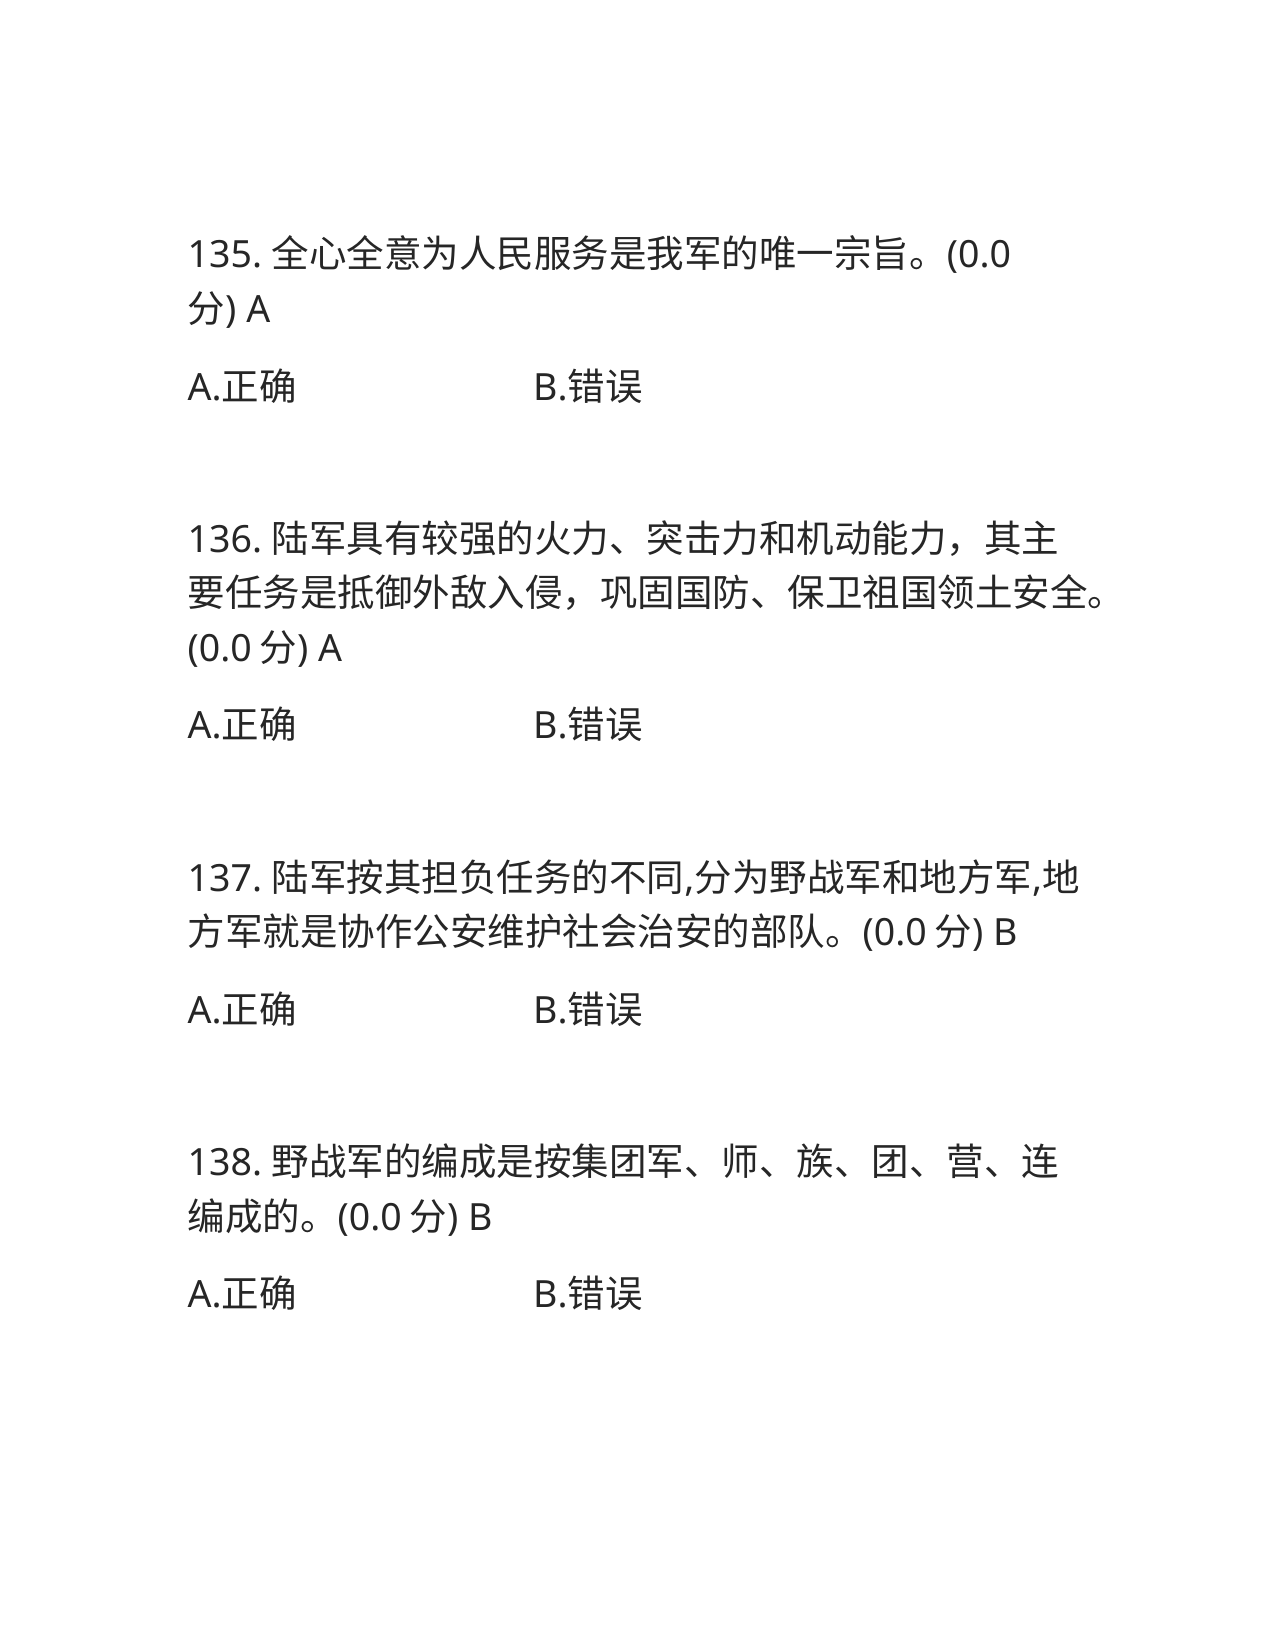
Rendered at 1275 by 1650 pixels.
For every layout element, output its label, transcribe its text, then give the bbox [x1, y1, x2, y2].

text 136. 陆军具有较强的火力、突击力和机动能力，其主要任务是抵御外敌入侵，巩固国防、保卫祖国领土安全。(0.0分) A [187, 509, 1087, 672]
text A.正确 B.错误 [187, 980, 1087, 1034]
text A.正确 B.错误 [187, 695, 1087, 750]
text 135. 全心全意为人民服务是我军的唯一宗旨。(0.0分) A [187, 224, 1087, 333]
text A.正确 B.错误 [187, 1264, 1087, 1319]
text 137. 陆军按其担负任务的不同,分为野战军和地方军,地方军就是协作公安维护社会治安的部队。(0.0分) B [187, 848, 1087, 957]
text A.正确 B.错误 [187, 357, 1087, 411]
text 138. 野战军的编成是按集团军、师、族、团、营、连编成的。(0.0分) B [187, 1132, 1087, 1241]
